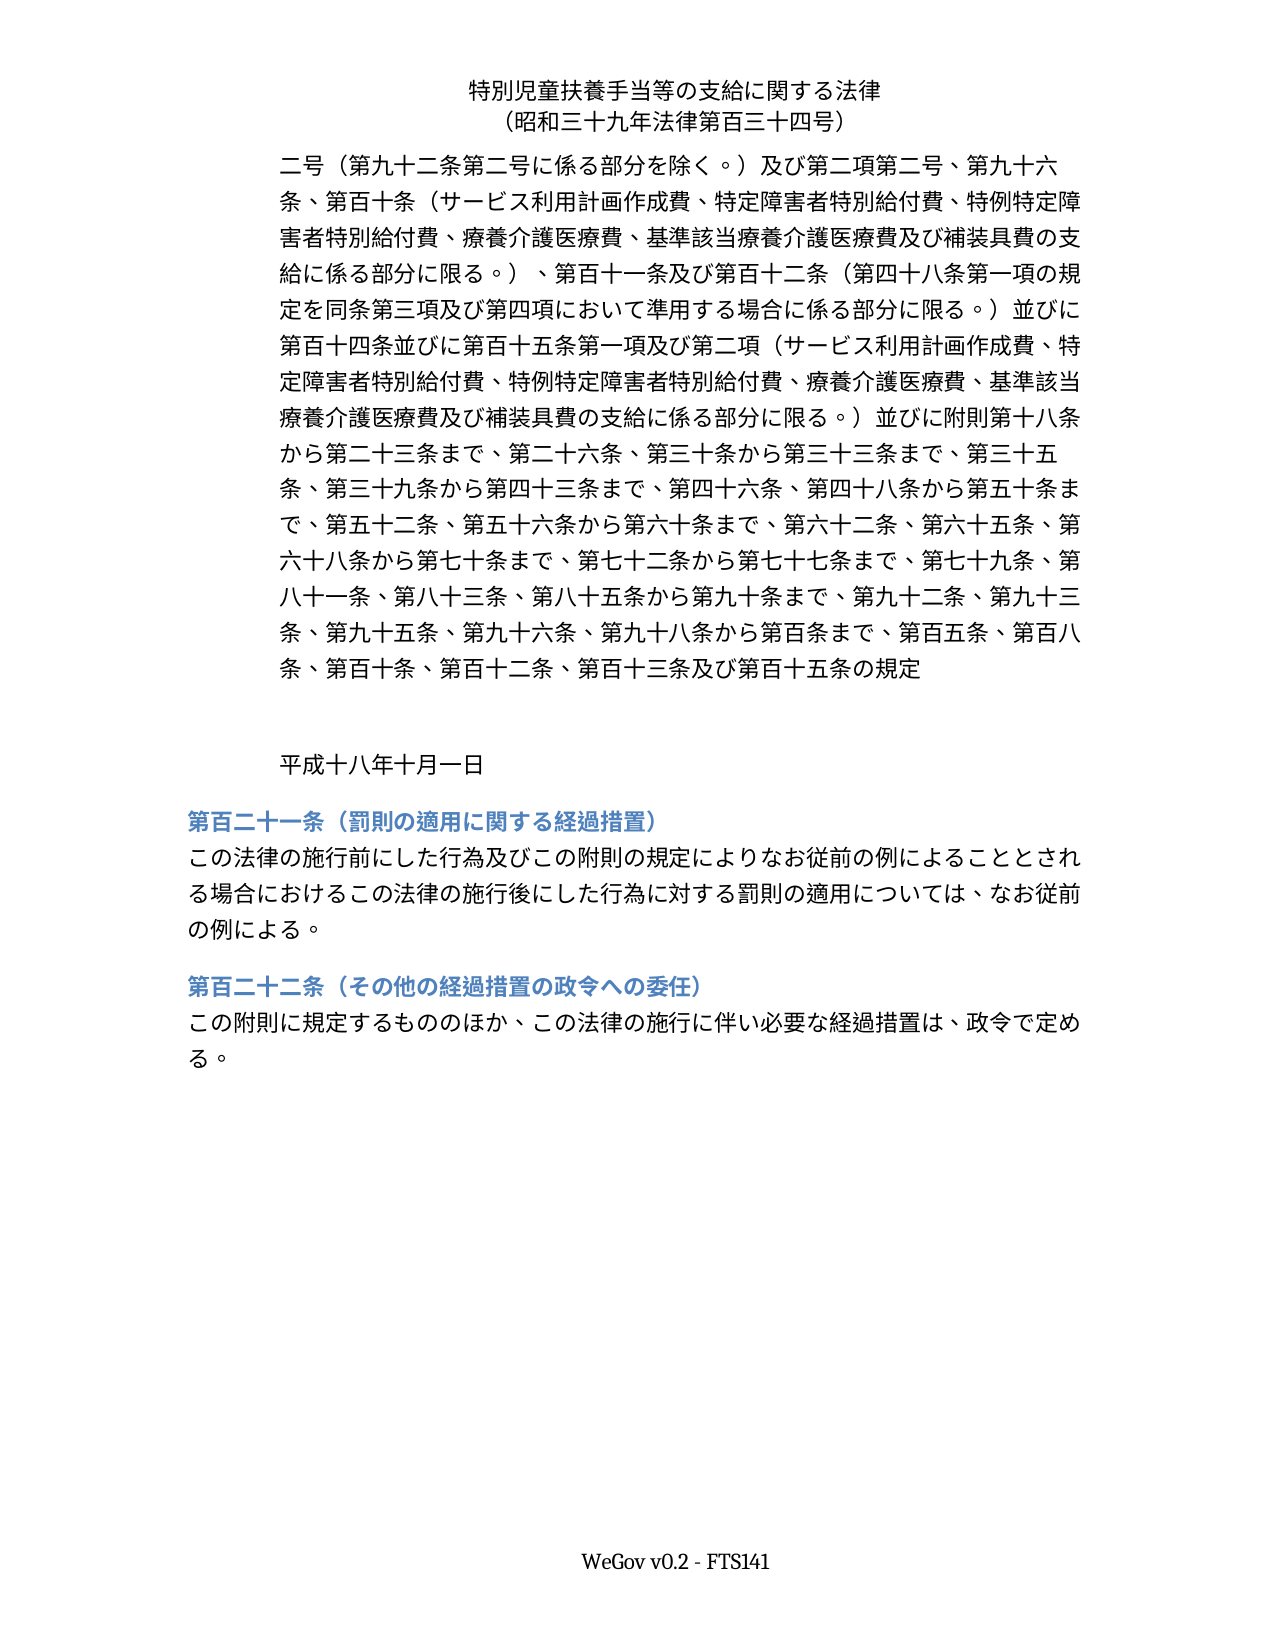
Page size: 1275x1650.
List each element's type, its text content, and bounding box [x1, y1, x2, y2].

text この附則に規定するもののほか、この法律の施行に伴い必要な経過措置は、政令で定める。 [187, 1007, 1087, 1074]
text この法律の施行前にした行為及びこの附則の規定によりなお従前の例によることとされる場合におけるこの法律の施行後にした行為に対する罰則の適用については、なお従前の例による。 [187, 842, 1087, 945]
subtitle 第百二十二条（その他の経過措置の政令への委任） [187, 971, 1087, 1002]
subtitle 第百二十一条（罰則の適用に関する経過措置） [187, 806, 1087, 837]
